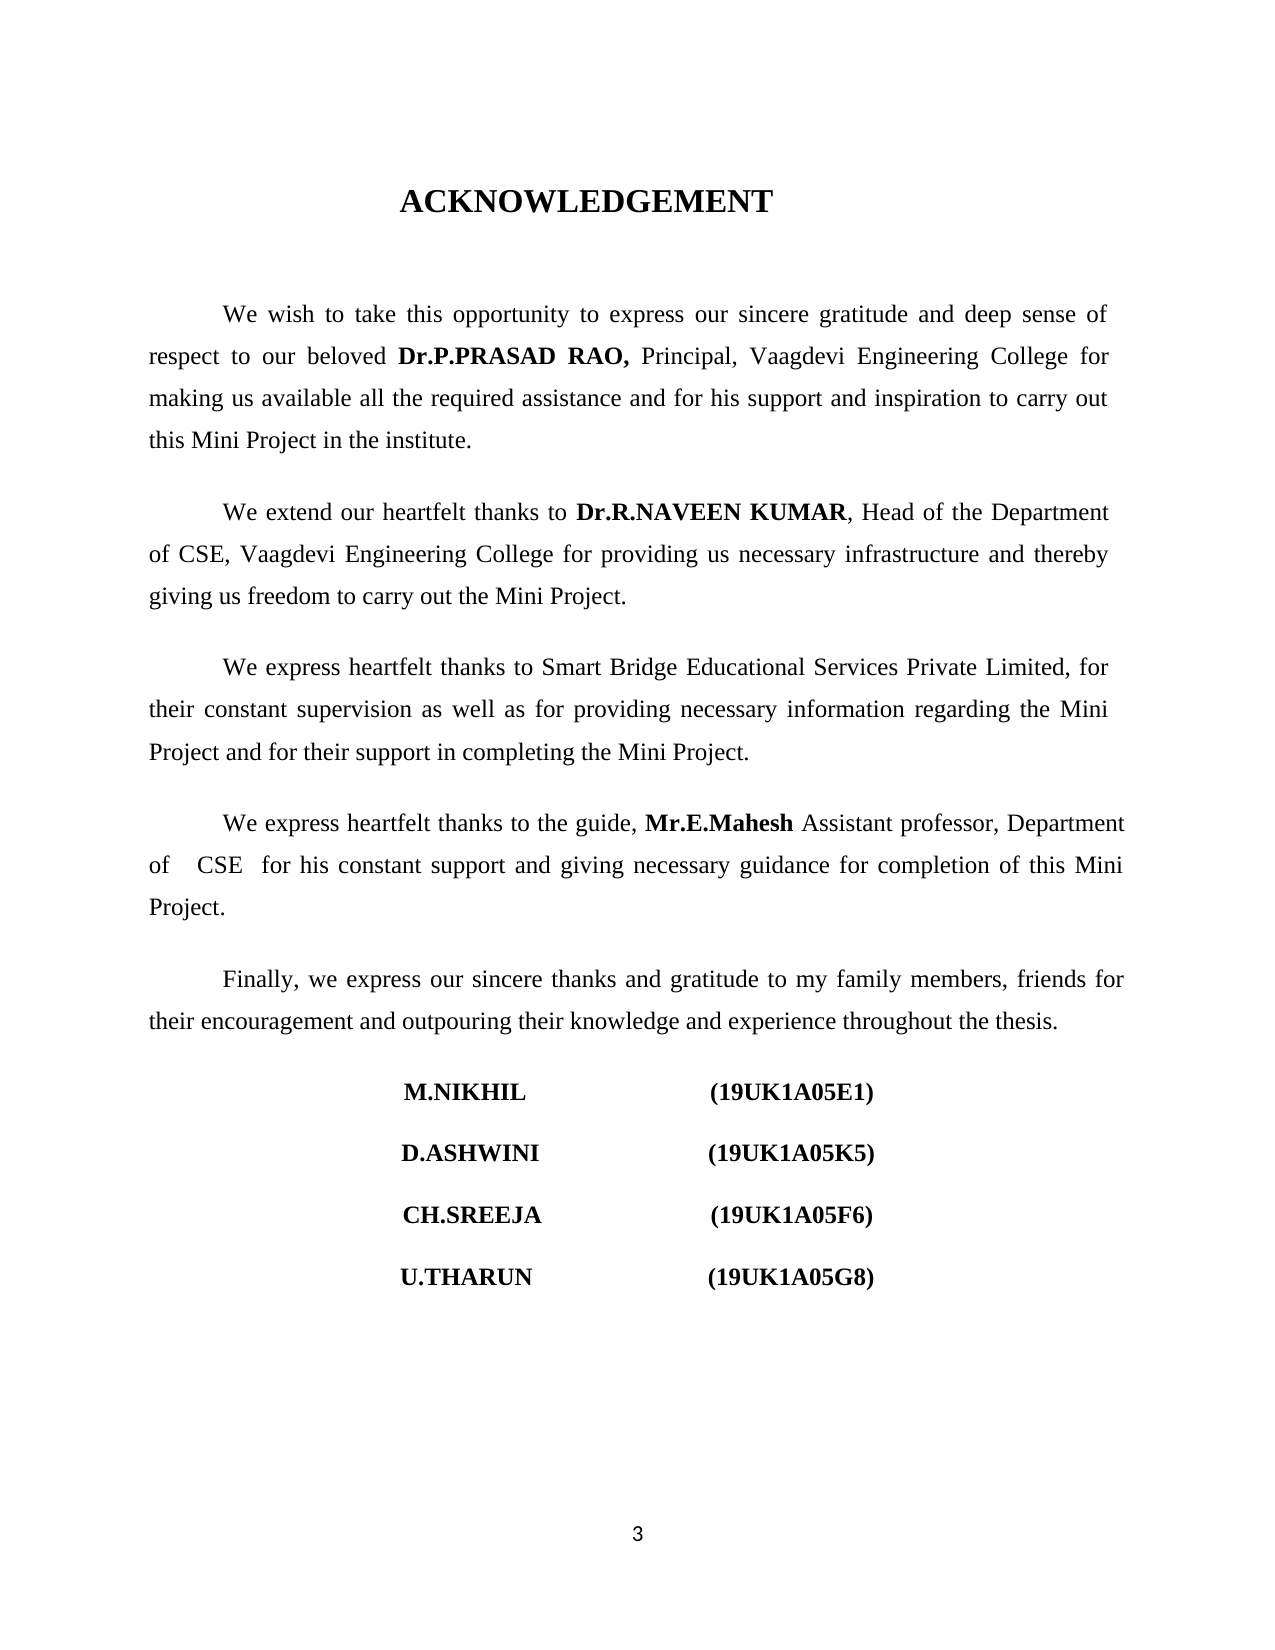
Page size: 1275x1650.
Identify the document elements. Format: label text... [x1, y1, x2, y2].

text We express heartfelt thanks to the guide, Mr.E.Mahesh Assistant professor, Department of CSE for his constant support and giving necessary guidance for completion of this Mini Project. [148, 808, 1125, 921]
text U.THARUN (19UK1A05G8) [150, 1262, 1125, 1290]
text Finally, we express our sincere thanks and gratitude to my family members, friends for their encouragement and outpouring their knowledge and experience throughout the thesis. [148, 964, 1125, 1035]
text D.ASHWINI (19UK1A05K5) CH.SREEJA (19UK1A05F6) [401, 1138, 1118, 1229]
text ACKNOWLEDGEMENT [398, 150, 1125, 220]
text We extend our heartfelt thanks to Dr.R.NAVEEN KUMAR, Head of the Department of CSE, Vaagdevi Engineering College for providing us necessary infrastructure and thereby giving us freedom to carry out the Mini Project. [148, 497, 1109, 610]
text We express heartfelt thanks to Smart Bridge Educational Services Private Limited, for their constant supervision as well as for providing necessary information regarding the Mini Project and for their support in completing the Mini Project. [148, 652, 1109, 765]
text We wish to take this opportunity to express our sincere gratitude and deep sense of respect to our beloved Dr.P.PRASAD RAO, Principal, Vaagdevi Engineering College for making us available all the required assistance and for his support and inspiration to carry out this Mini Project in the institute. [148, 299, 1109, 454]
text M.NIKHIL (19UK1A05E1) [150, 1077, 1125, 1106]
